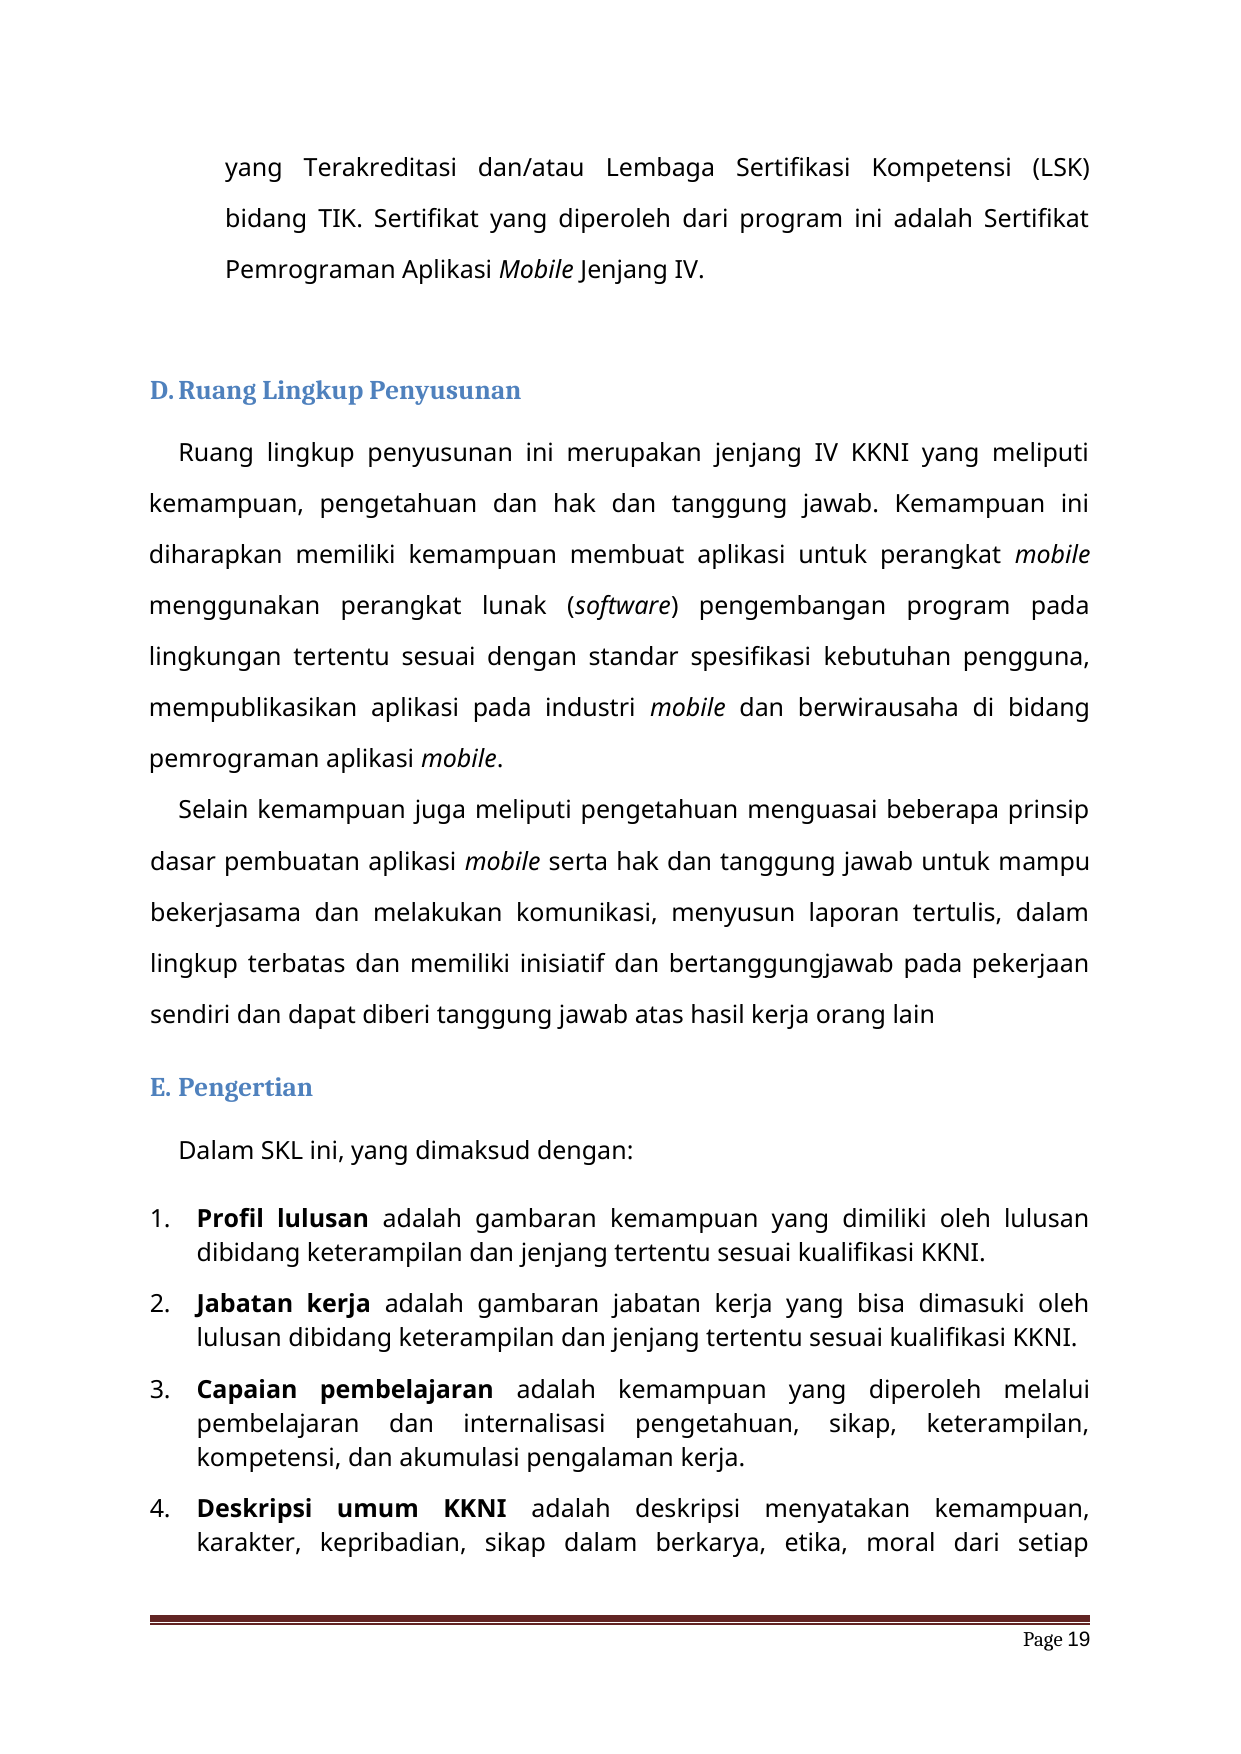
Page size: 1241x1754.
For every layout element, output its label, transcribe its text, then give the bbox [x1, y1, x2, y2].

subtitle Ruang Lingkup Penyusunan [150, 375, 1090, 406]
list Capaian pembelajaran adalah kemampuan yang diperoleh melalui pembelajaran dan internalisasi pengetahuan, sikap, keterampilan, kompetensi, dan akumulasi pengalaman kerja. [149, 1371, 1090, 1473]
subtitle Pengertian [150, 1072, 1090, 1103]
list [149, 1491, 1090, 1559]
list Jabatan kerja adalah gambaran jabatan kerja yang bisa dimasuki oleh lulusan dibidang keterampilan dan jenjang tertentu sesuai kualifikasi KKNI. [149, 1286, 1090, 1354]
text Selain kemampuan juga meliputi pengetahuan menguasai beberapa prinsip dasar pembuatan aplikasi mobile serta hak dan tanggung jawab untuk mampu bekerjasama dan melakukan komunikasi, menyusun laporan tertulis, dalam lingkup terbatas dan memiliki inisiatif dan bertanggungjawab pada pekerjaan sendiri dan dapat diberi tanggung jawab atas hasil kerja orang lain [150, 792, 1090, 1030]
list Profil lulusan adalah gambaran kemampuan yang dimiliki oleh lulusan dibidang keterampilan dan jenjang tertentu sesuai kualifikasi KKNI. [149, 1200, 1090, 1268]
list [225, 150, 1090, 286]
text Ruang lingkup penyusunan ini merupakan jenjang IV KKNI yang meliputi kemampuan, pengetahuan dan hak dan tanggung jawab. Kemampuan ini diharapkan memiliki kemampuan membuat aplikasi untuk perangkat mobile menggunakan perangkat lunak (software) pengembangan program pada lingkungan tertentu sesuai dengan standar spesifikasi kebutuhan pengguna, mempublikasikan aplikasi pada industri mobile dan berwirausaha di bidang pemrograman aplikasi mobile. [149, 435, 1090, 775]
text Dalam SKL ini, yang dimaksud dengan: [178, 1132, 1090, 1166]
